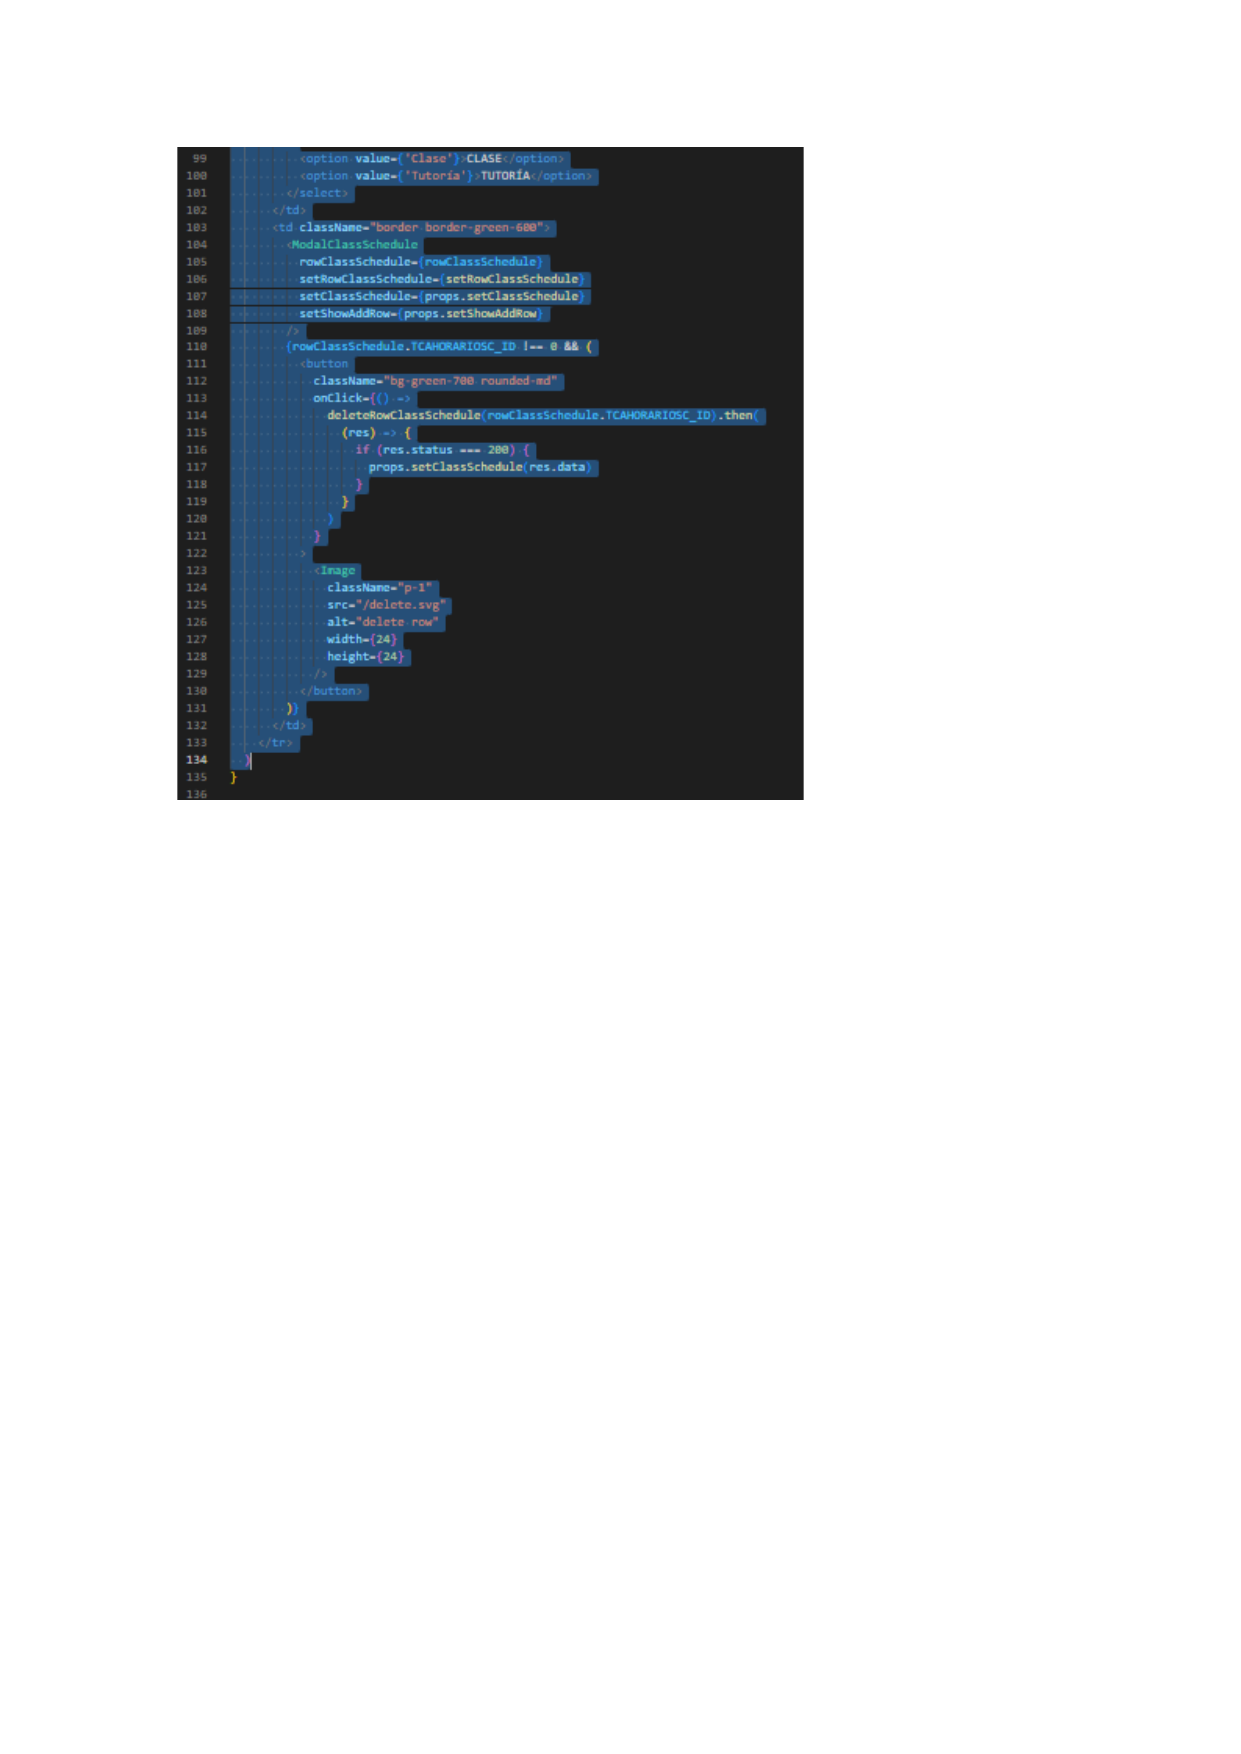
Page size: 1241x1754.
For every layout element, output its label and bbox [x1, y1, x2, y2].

picture [177, 147, 804, 800]
